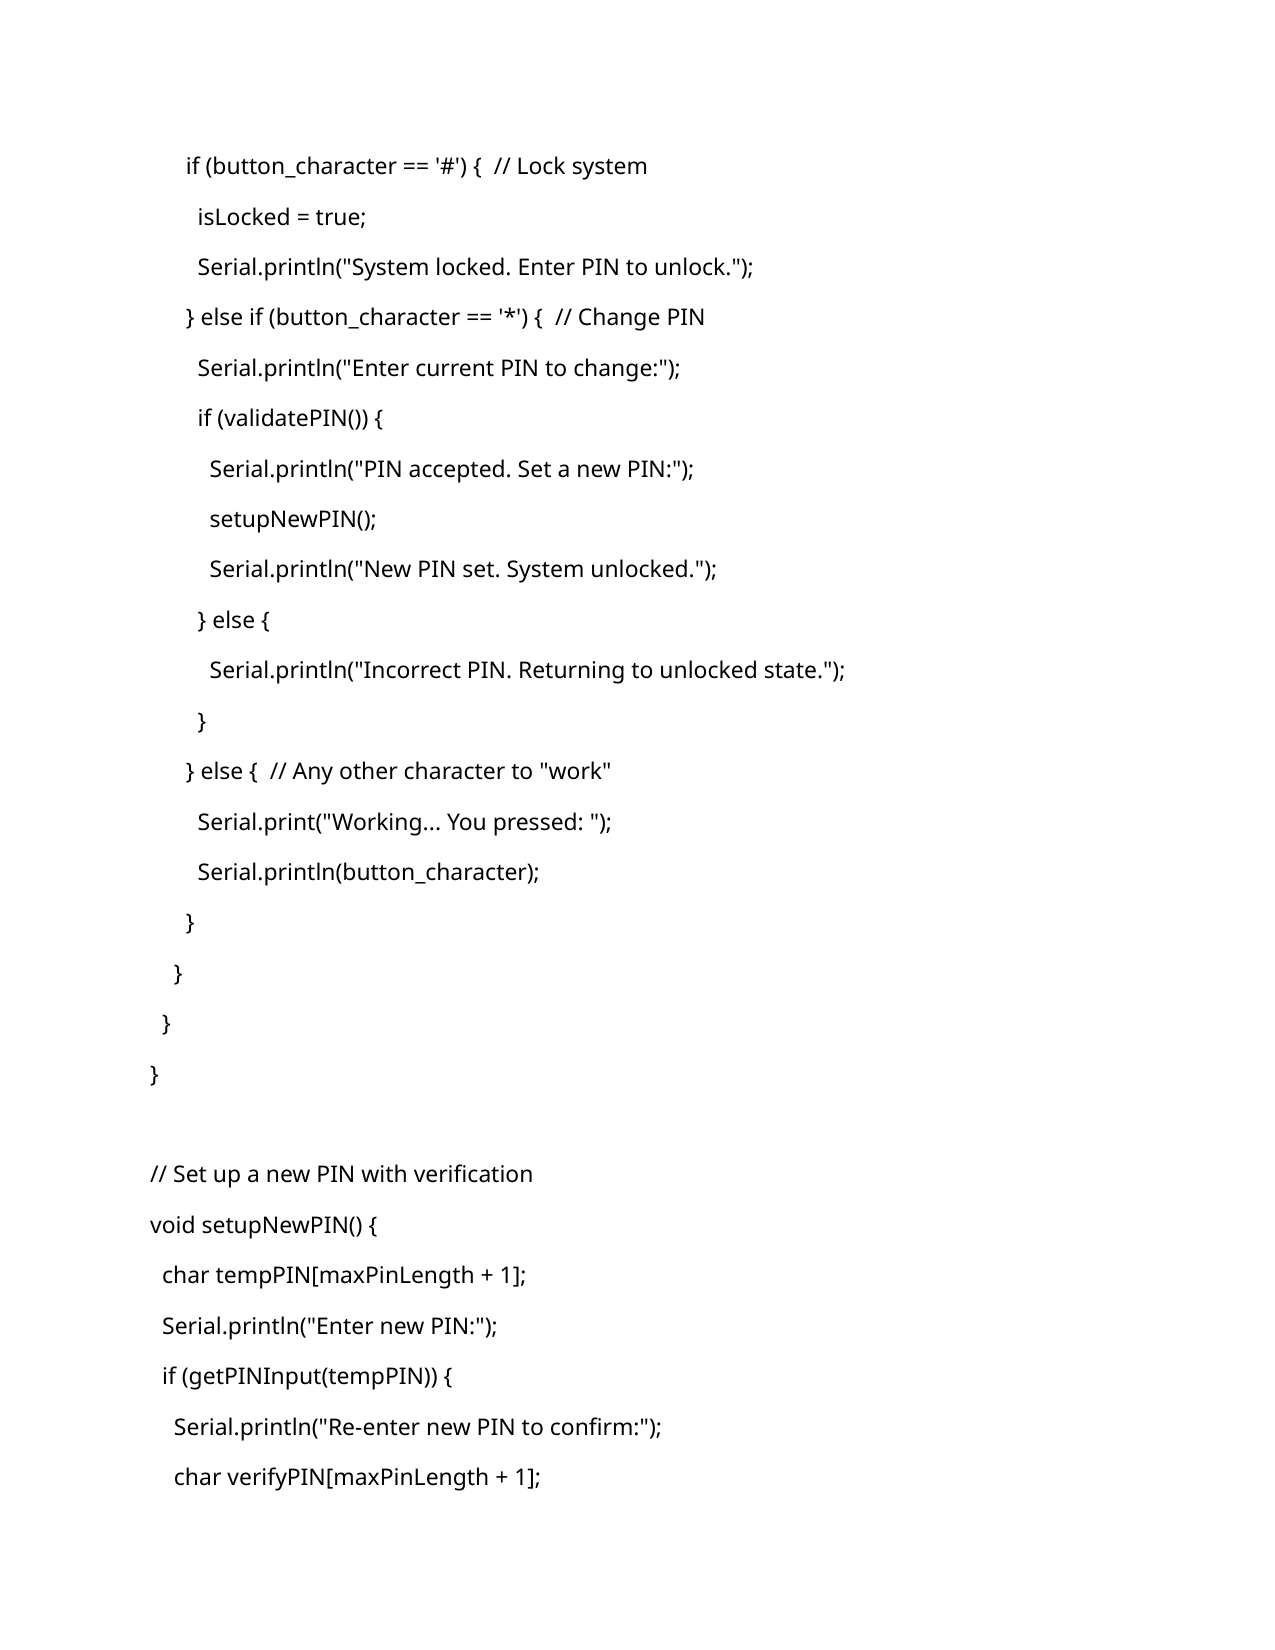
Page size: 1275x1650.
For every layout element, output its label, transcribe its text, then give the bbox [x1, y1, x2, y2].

text void setupNewPIN() { [150, 1209, 1125, 1240]
text Serial.println("PIN accepted. Set a new PIN:"); [150, 452, 1125, 484]
text if (getPINInput(tempPIN)) { [150, 1360, 1125, 1391]
text Serial.println("New PIN set. System unlocked."); [150, 553, 1125, 584]
text // Set up a new PIN with verification [150, 1158, 1125, 1189]
text Serial.println("Re-enter new PIN to confirm:"); [150, 1410, 1125, 1442]
text Serial.println("Enter new PIN:"); [150, 1309, 1125, 1341]
text Serial.print("Working... You pressed: "); [150, 805, 1125, 837]
text Serial.println(button_character); [150, 856, 1125, 887]
text } else { // Any other character to "work" [150, 755, 1125, 786]
text setupNewPIN(); [150, 503, 1125, 534]
text } [150, 1007, 1125, 1038]
text if (button_character == '#') { // Lock system [150, 150, 1125, 181]
text Serial.println("System locked. Enter PIN to unlock."); [150, 251, 1125, 282]
text } [150, 704, 1125, 736]
text } [150, 957, 1125, 988]
text isLocked = true; [150, 200, 1125, 232]
text char tempPIN[maxPinLength + 1]; [150, 1259, 1125, 1290]
text if (validatePIN()) { [150, 402, 1125, 433]
text char verifyPIN[maxPinLength + 1]; [150, 1461, 1125, 1492]
text Serial.println("Enter current PIN to change:"); [150, 352, 1125, 383]
text } else if (button_character == '*') { // Change PIN [150, 301, 1125, 332]
text Serial.println("Incorrect PIN. Returning to unlocked state."); [150, 654, 1125, 685]
text } [150, 1057, 1125, 1089]
text } else { [150, 604, 1125, 635]
text } [150, 906, 1125, 937]
